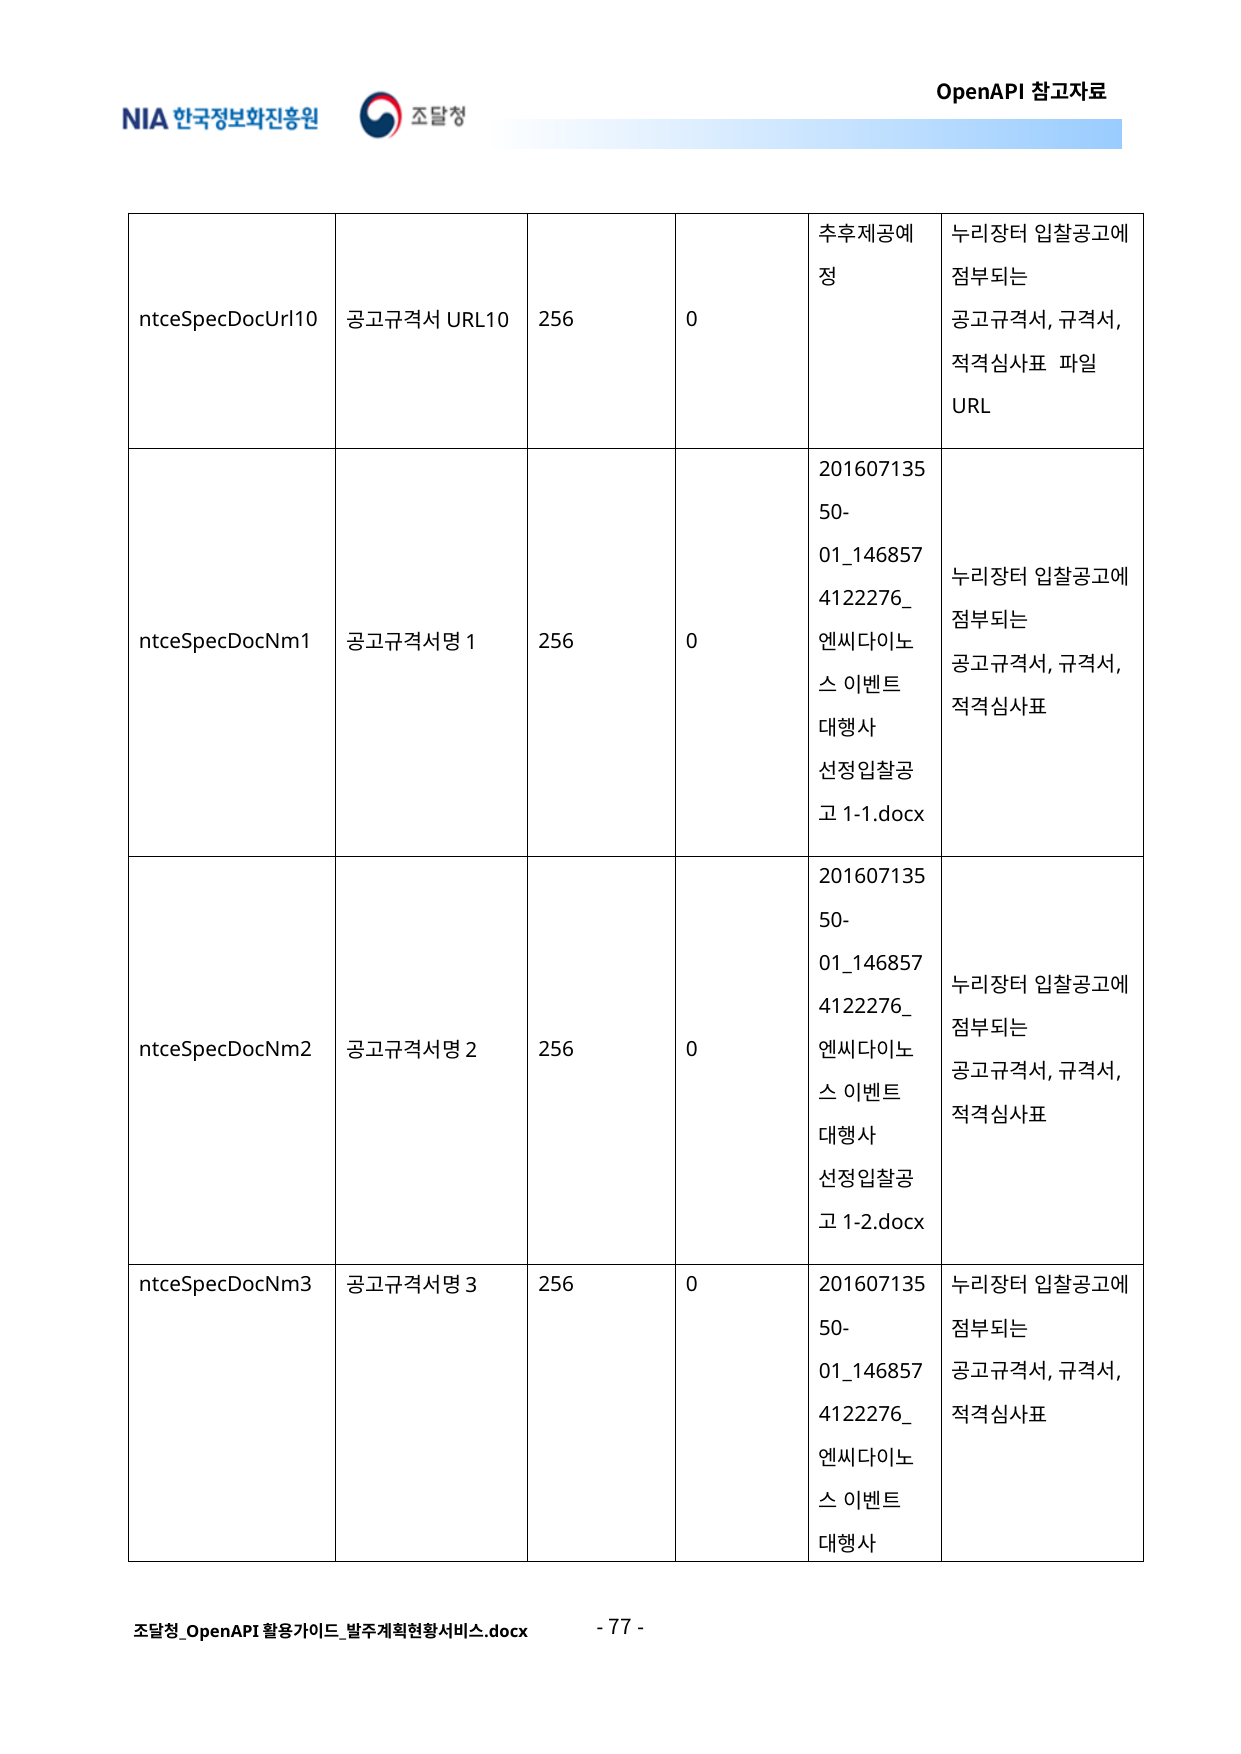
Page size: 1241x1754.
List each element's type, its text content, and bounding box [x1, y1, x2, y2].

table_cell 0 [676, 449, 808, 856]
table_cell 256 [528, 449, 675, 856]
picture [118, 88, 472, 145]
table_cell 256 [528, 214, 675, 448]
table_cell 공고규격서명1 [336, 449, 527, 856]
table_cell ntceSpecDocNm3 [129, 1265, 335, 1561]
table_cell 0 [676, 214, 808, 448]
table_cell 0 [676, 857, 808, 1264]
table_cell 공고규격서명2 [336, 857, 527, 1264]
table_cell 256 [528, 1265, 675, 1561]
table_cell 공고규격서URL10 [336, 214, 527, 448]
table_cell 추후제공예정 [809, 214, 941, 448]
table_cell ntceSpecDocNm1 [129, 449, 335, 856]
table_cell 누리장터 입찰공고에 점부되는 공고규격서, 규격서, 적격심사표 [942, 449, 1143, 856]
table_cell ntceSpecDocUrl10 [129, 214, 335, 448]
table_cell 누리장터 입찰공고에 점부되는 공고규격서, 규격서, 적격심사표 파일URL [942, 214, 1143, 448]
table_cell 0 [676, 1265, 808, 1561]
table_cell 공고규격서명3 [336, 1265, 527, 1561]
table_cell 20160713550-01_1468574122276_엔씨다이노스 이벤트 대행사 선정입찰공고1-3.docx [809, 1265, 941, 1561]
table_cell 누리장터 입찰공고에 점부되는 공고규격서, 규격서, 적격심사표 [942, 1265, 1143, 1561]
table_cell 누리장터 입찰공고에 점부되는 공고규격서, 규격서, 적격심사표 [942, 857, 1143, 1264]
table_cell 20160713550-01_1468574122276_엔씨다이노스 이벤트 대행사 선정입찰공고1-2.docx [809, 857, 941, 1264]
table_cell 256 [528, 857, 675, 1264]
table_cell 20160713550-01_1468574122276_엔씨다이노스 이벤트 대행사 선정입찰공고1-1.docx [809, 449, 941, 856]
table_cell ntceSpecDocNm2 [129, 857, 335, 1264]
